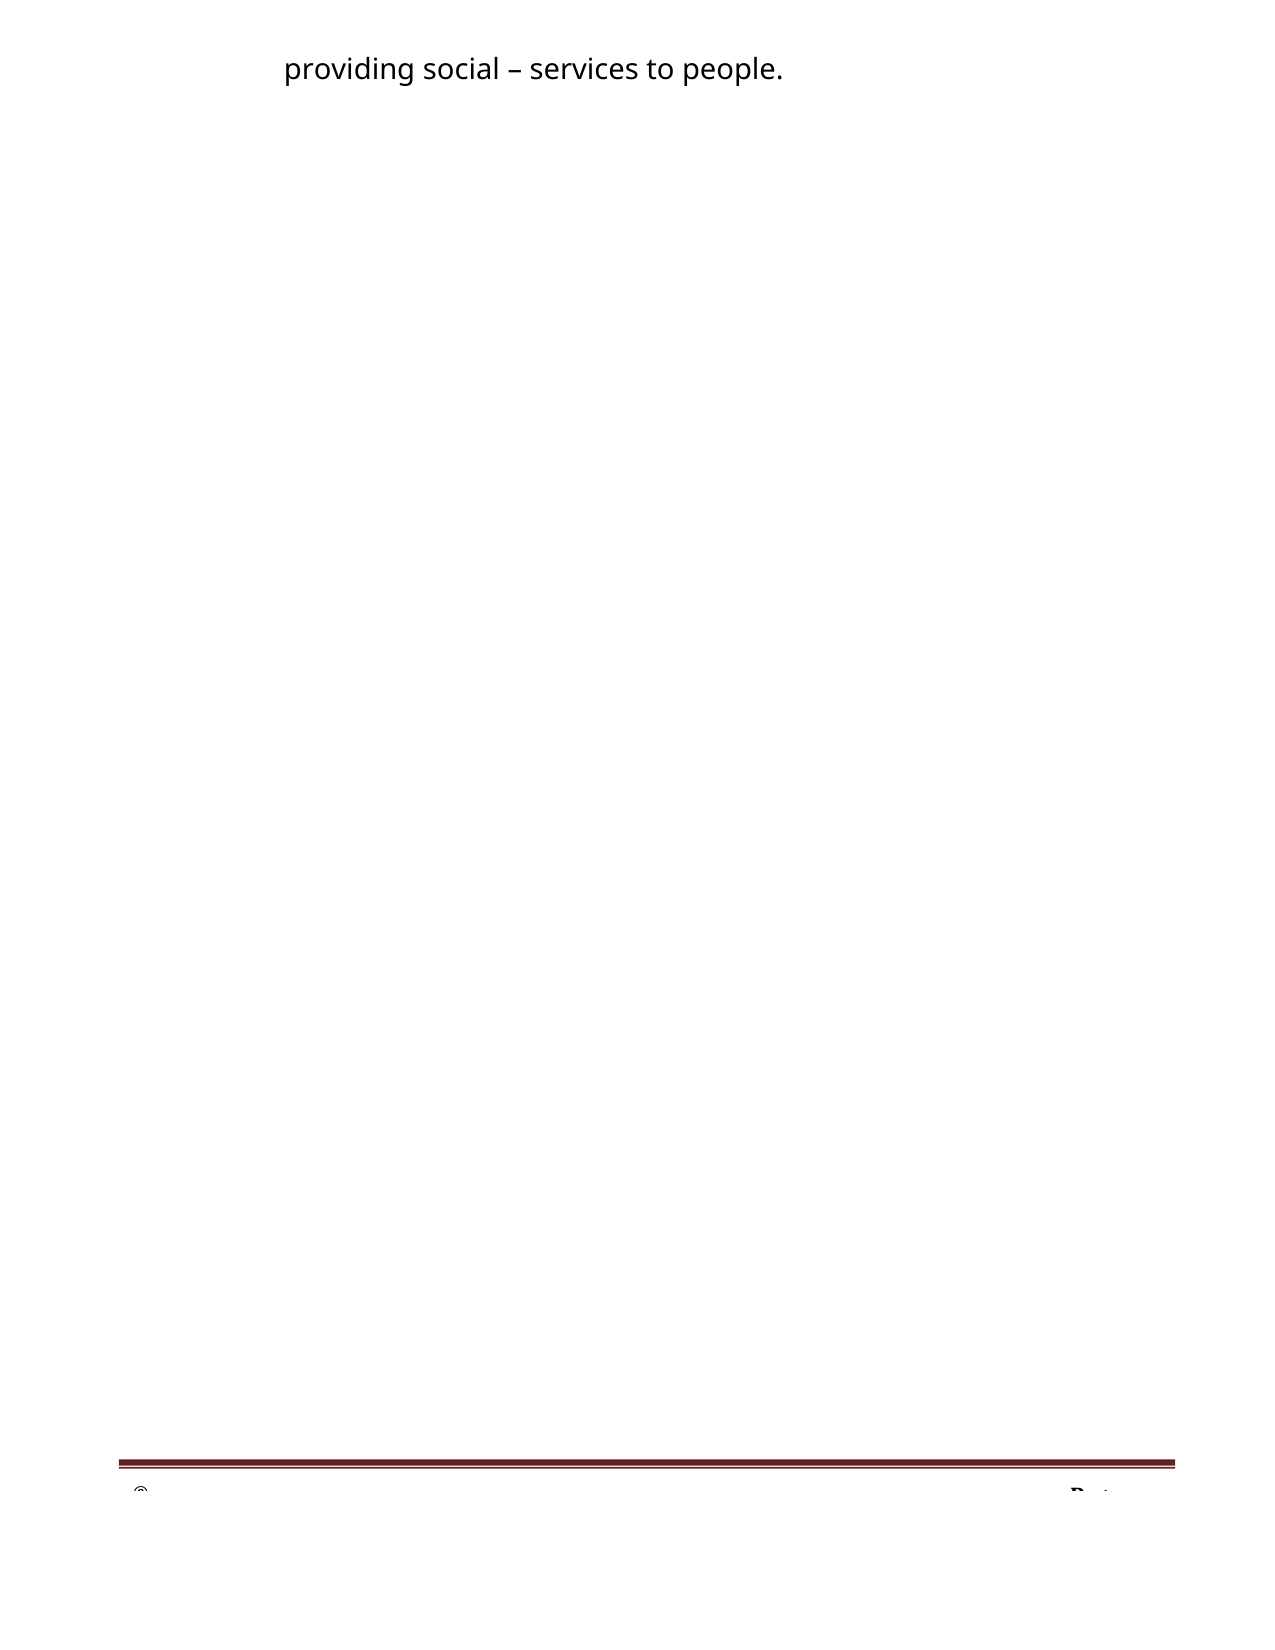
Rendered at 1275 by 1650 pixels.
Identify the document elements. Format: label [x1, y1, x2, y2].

list [208, 48, 1115, 88]
